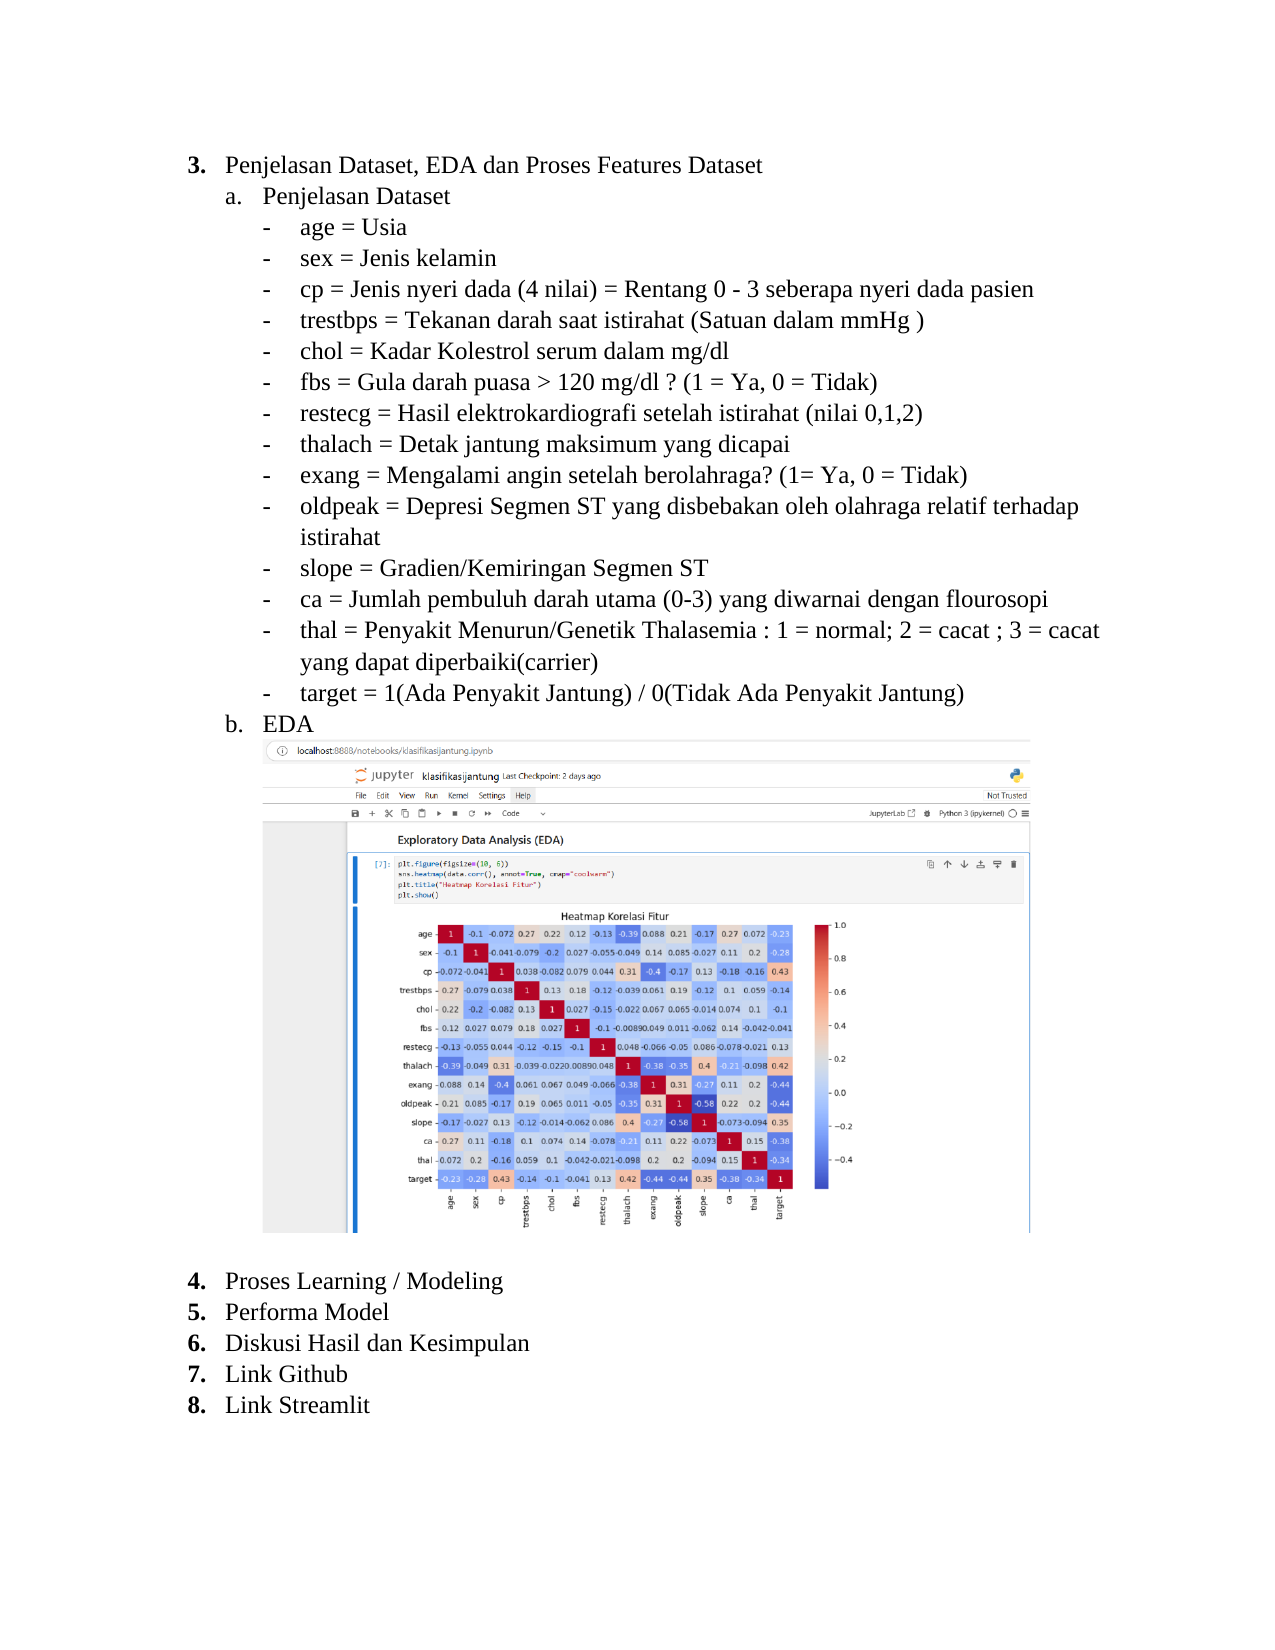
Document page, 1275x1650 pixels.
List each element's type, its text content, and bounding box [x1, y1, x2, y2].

list oldpeak = Depresi Segmen ST yang disbebakan oleh olahraga relatif terhadap istirahat [262, 491, 1125, 551]
list EDA [225, 709, 1125, 737]
list cp = Jenis nyeri dada (4 nilai) = Rentang 0 - 3 seberapa nyeri dada pasien [262, 274, 1125, 303]
list Penjelasan Dataset [225, 181, 1125, 210]
list age = Usia [262, 212, 1125, 241]
list Proses Learning / Modeling [187, 1266, 1125, 1295]
list target = 1(Ada Penyakit Jantung) / 0(Tidak Ada Penyakit Jantung) [262, 678, 1125, 706]
list thal = Penyakit Menurun/Genetik Thalasemia : 1 = normal; 2 = cacat ; 3 = cacat yang dapat diperbaiki(carrier) [262, 616, 1125, 675]
list exang = Mengalami angin setelah berolahraga? (1= Ya, 0 = Tidak) [262, 460, 1125, 489]
list Performa Model [187, 1297, 1125, 1326]
list Link Streamlit [187, 1390, 1125, 1419]
list chol = Kadar Kolestrol serum dalam mg/dl [262, 336, 1125, 365]
list Link Github [187, 1359, 1125, 1388]
list Diskusi Hasil dan Kesimpulan [187, 1328, 1125, 1357]
list slope = Gradien/Kemiringan Segmen ST [262, 553, 1125, 582]
picture [262, 739, 1031, 1233]
list thalach = Detak jantung maksimum yang dicapai [262, 429, 1125, 458]
list trestbps = Tekanan darah saat istirahat (Satuan dalam mmHg ) [262, 305, 1125, 334]
list restecg = Hasil elektrokardiografi setelah istirahat (nilai 0,1,2) [262, 398, 1125, 427]
list ca = Jumlah pembuluh darah utama (0-3) yang diwarnai dengan flourosopi [262, 584, 1125, 613]
list fbs = Gula darah puasa > 120 mg/dl ? (1 = Ya, 0 = Tidak) [262, 367, 1125, 396]
list Penjelasan Dataset, EDA dan Proses Features Dataset [187, 150, 1125, 179]
list sex = Jenis kelamin [262, 243, 1125, 272]
